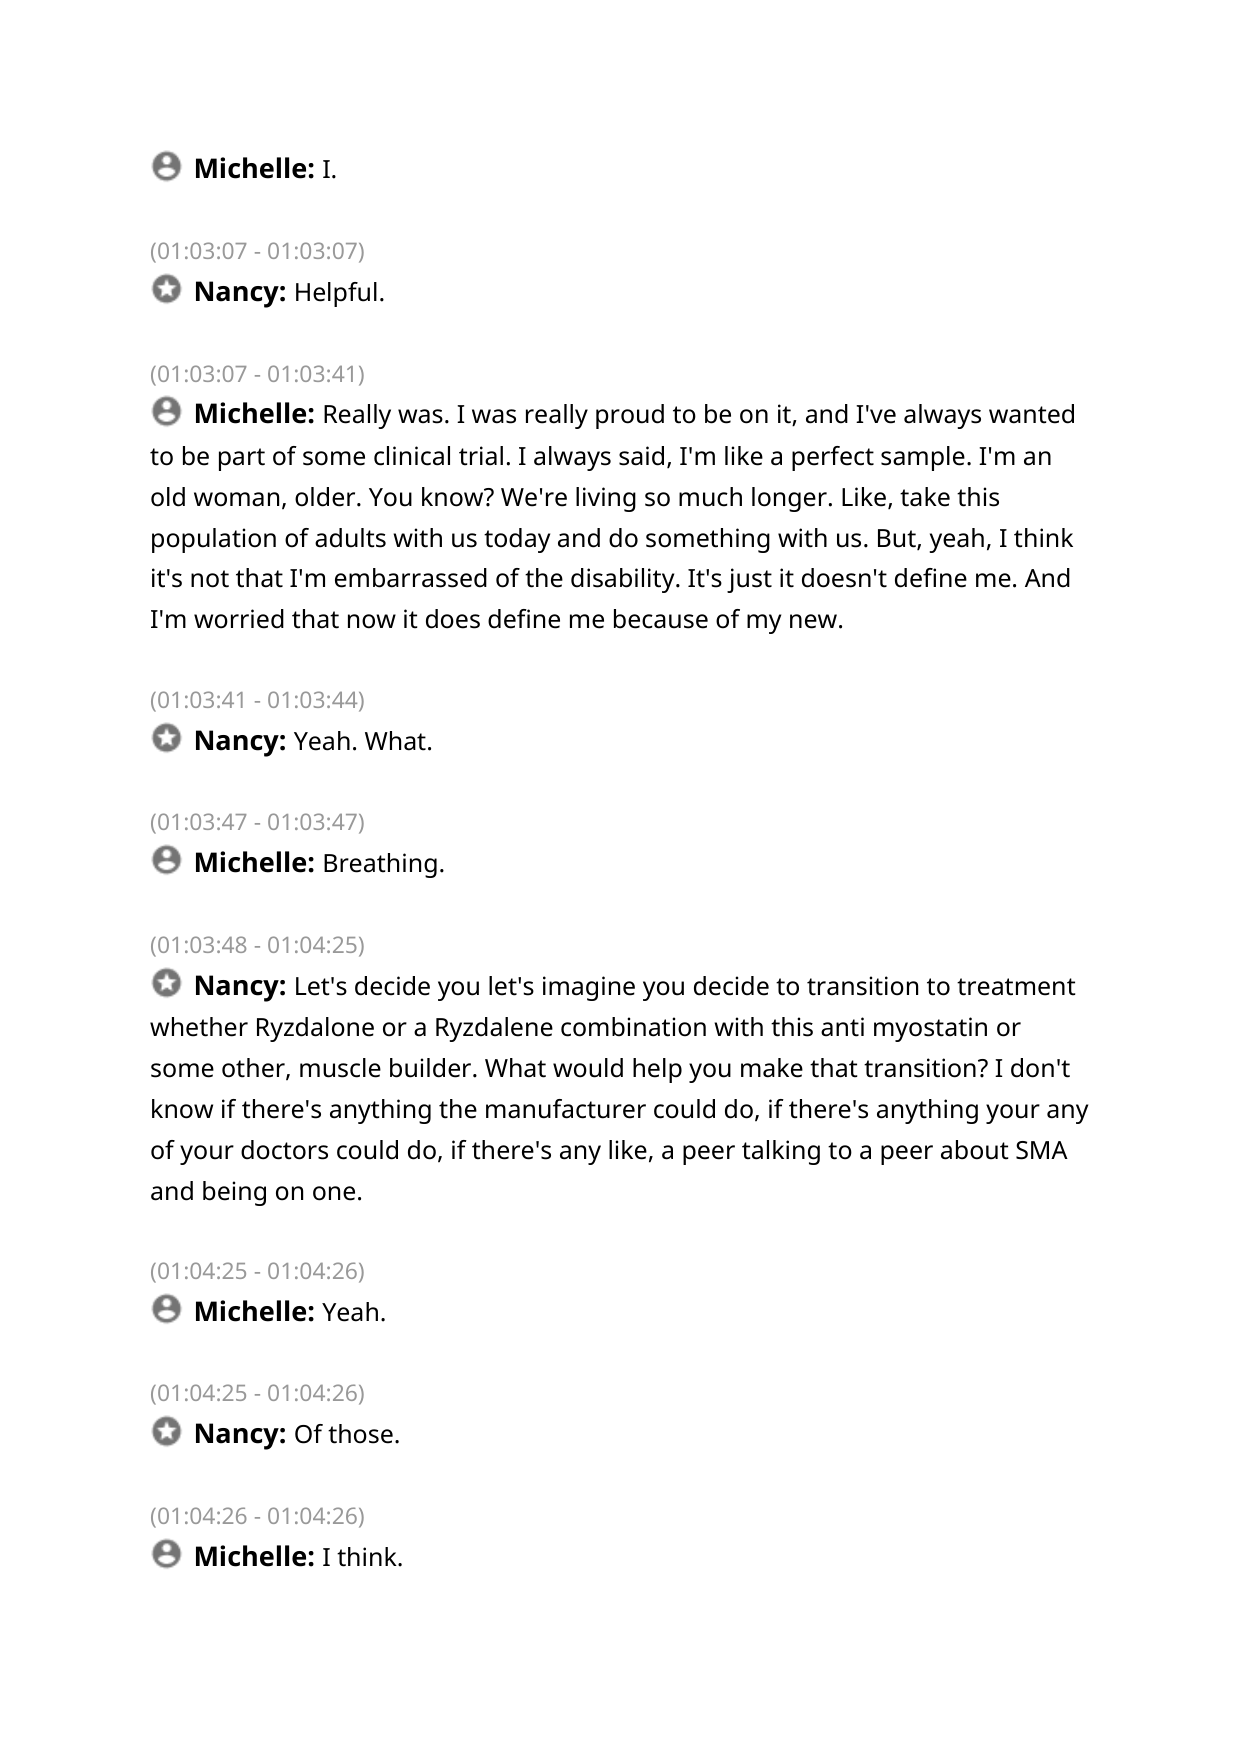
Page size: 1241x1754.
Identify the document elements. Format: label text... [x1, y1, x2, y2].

picture [150, 721, 184, 755]
text (01:03:07 - 01:03:41) [150, 357, 1090, 389]
text (01:03:48 - 01:04:25) [150, 929, 1090, 960]
picture [150, 1292, 184, 1326]
text Michelle: Breathing. [150, 844, 1090, 881]
text (01:03:07 - 01:03:07) [150, 235, 1090, 266]
picture [150, 966, 184, 1000]
text Nancy: Yeah. What. [150, 721, 1090, 758]
picture [150, 843, 184, 877]
text (01:03:47 - 01:03:47) [150, 806, 1090, 837]
text Michelle: Yeah. [150, 1292, 1090, 1329]
text Michelle: I. [150, 150, 1090, 187]
text Michelle: Really was. I was really proud to be on it, and I've always wanted to be part of some clinical trial. I always said, I'm like a perfect sample. I'm an old woman, older. You know? We're living so much longer. Like, take this population of adults with us today and do something with us. But, yeah, I think it's not that I'm embarrassed of the disability. It's just it doesn't define me. And I'm worried that now it does define me because of my new. [150, 395, 1090, 636]
text Michelle: I think. [150, 1537, 1090, 1574]
picture [150, 272, 184, 306]
text (01:04:26 - 01:04:26) [150, 1500, 1090, 1531]
text (01:03:41 - 01:03:44) [150, 684, 1090, 715]
text Nancy: Helpful. [150, 272, 1090, 309]
picture [150, 1537, 184, 1571]
text (01:04:25 - 01:04:26) [150, 1377, 1090, 1408]
picture [150, 1414, 184, 1449]
picture [150, 394, 184, 429]
picture [150, 149, 184, 184]
text Nancy: Of those. [150, 1415, 1090, 1452]
text (01:04:25 - 01:04:26) [150, 1255, 1090, 1286]
text Nancy: Let's decide you let's imagine you decide to transition to treatment whether Ryzdalone or a Ryzdalene combination with this anti myostatin or some other, muscle builder. What would help you make that transition? I don't know if there's anything the manufacturer could do, if there's anything your any of your doctors could do, if there's any like, a peer talking to a peer about SMA and being on one. [150, 966, 1090, 1207]
